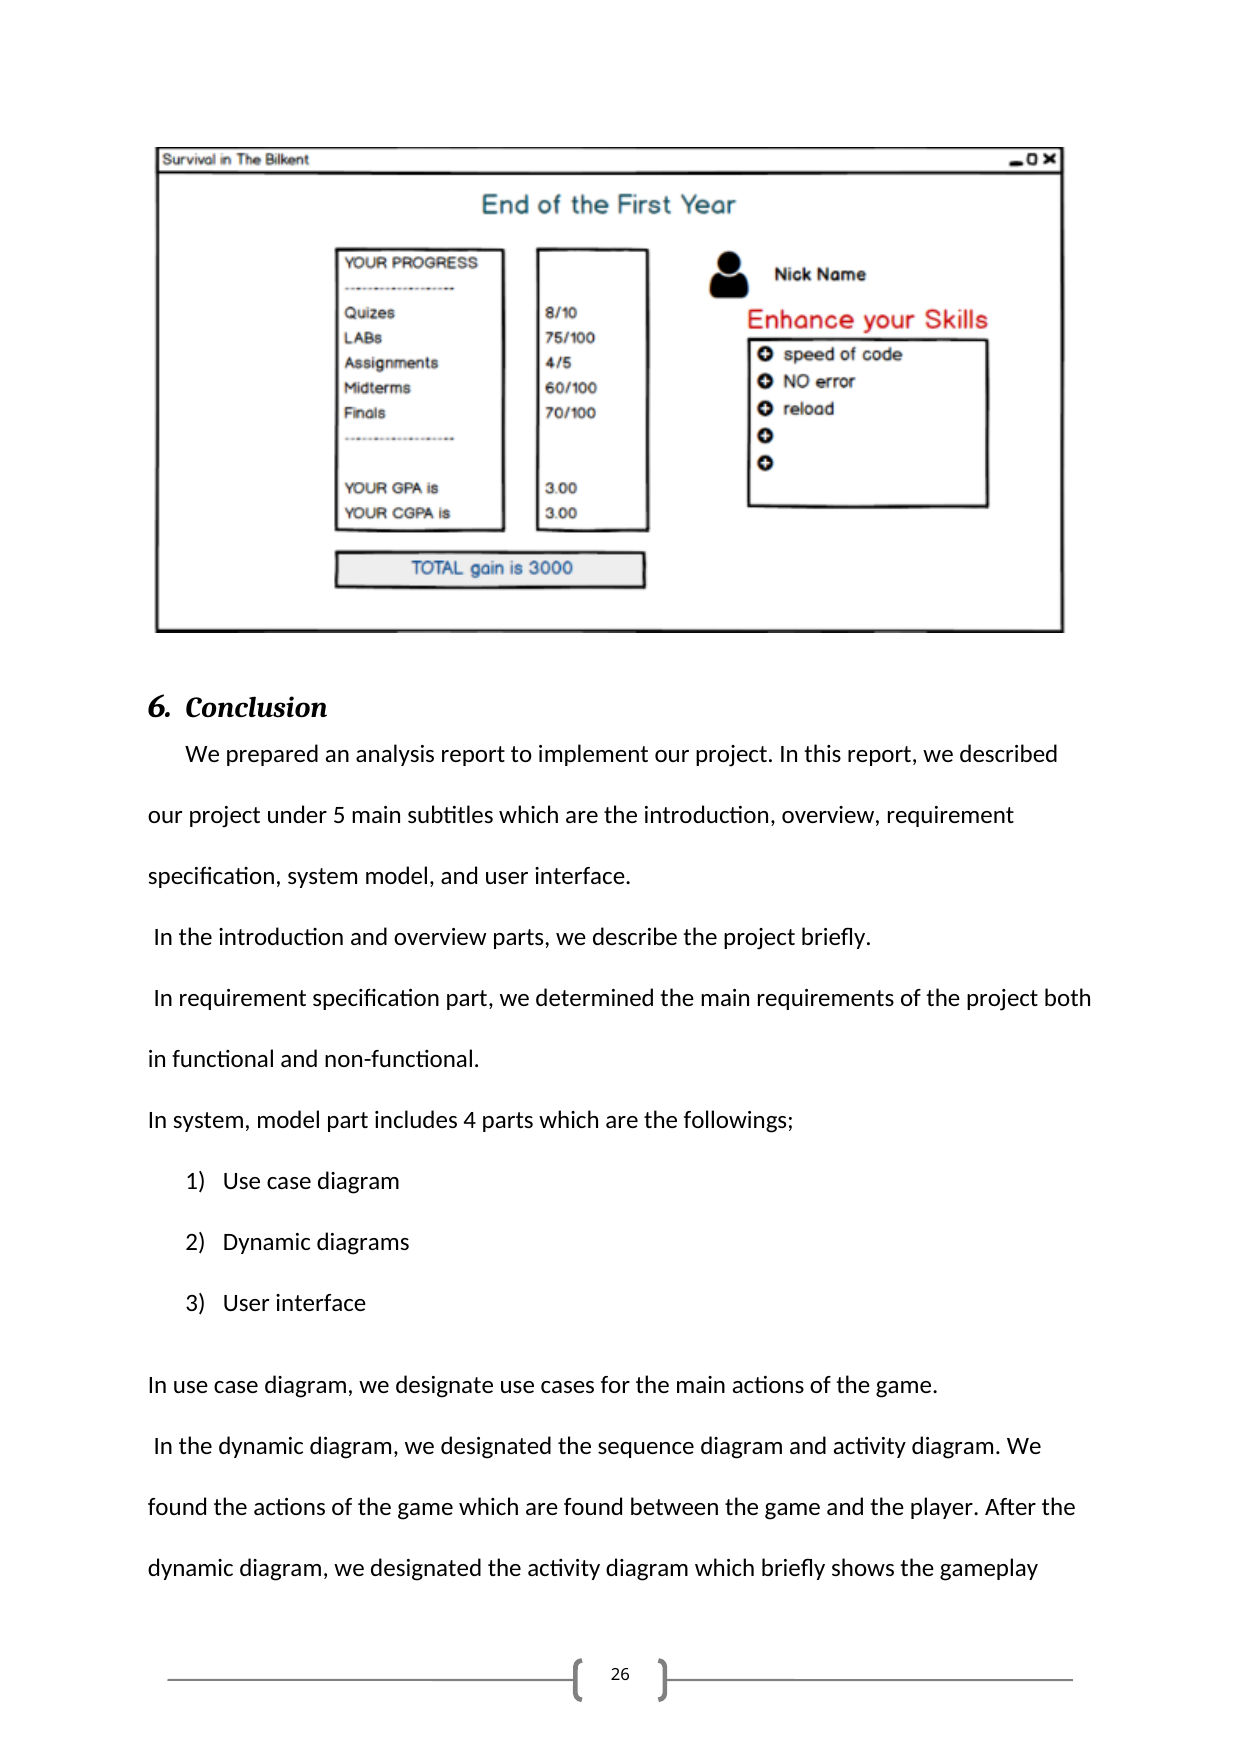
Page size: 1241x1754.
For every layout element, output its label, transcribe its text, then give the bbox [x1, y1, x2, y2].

text In system, model part includes 4 parts which are the followings; [148, 1104, 1093, 1135]
subtitle Conclusion [148, 688, 1093, 726]
text We prepared an analysis report to implement our project. In this report, we described our project under 5 main subtitles which are the introduction, overview, requirement specification, system model, and user interface. [148, 738, 1093, 891]
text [148, 1431, 1093, 1583]
picture [147, 147, 1070, 633]
list Dynamic diagrams [185, 1227, 1093, 1257]
text In the introduction and overview parts, we describe the project briefly. [148, 921, 1093, 952]
text In use case diagram, we designate use cases for the main actions of the game. [148, 1369, 1093, 1400]
list Use case diagram [185, 1166, 1093, 1196]
text In requirement specification part, we determined the main requirements of the project both in functional and non-functional. [148, 982, 1093, 1074]
list User interface [185, 1288, 1093, 1318]
